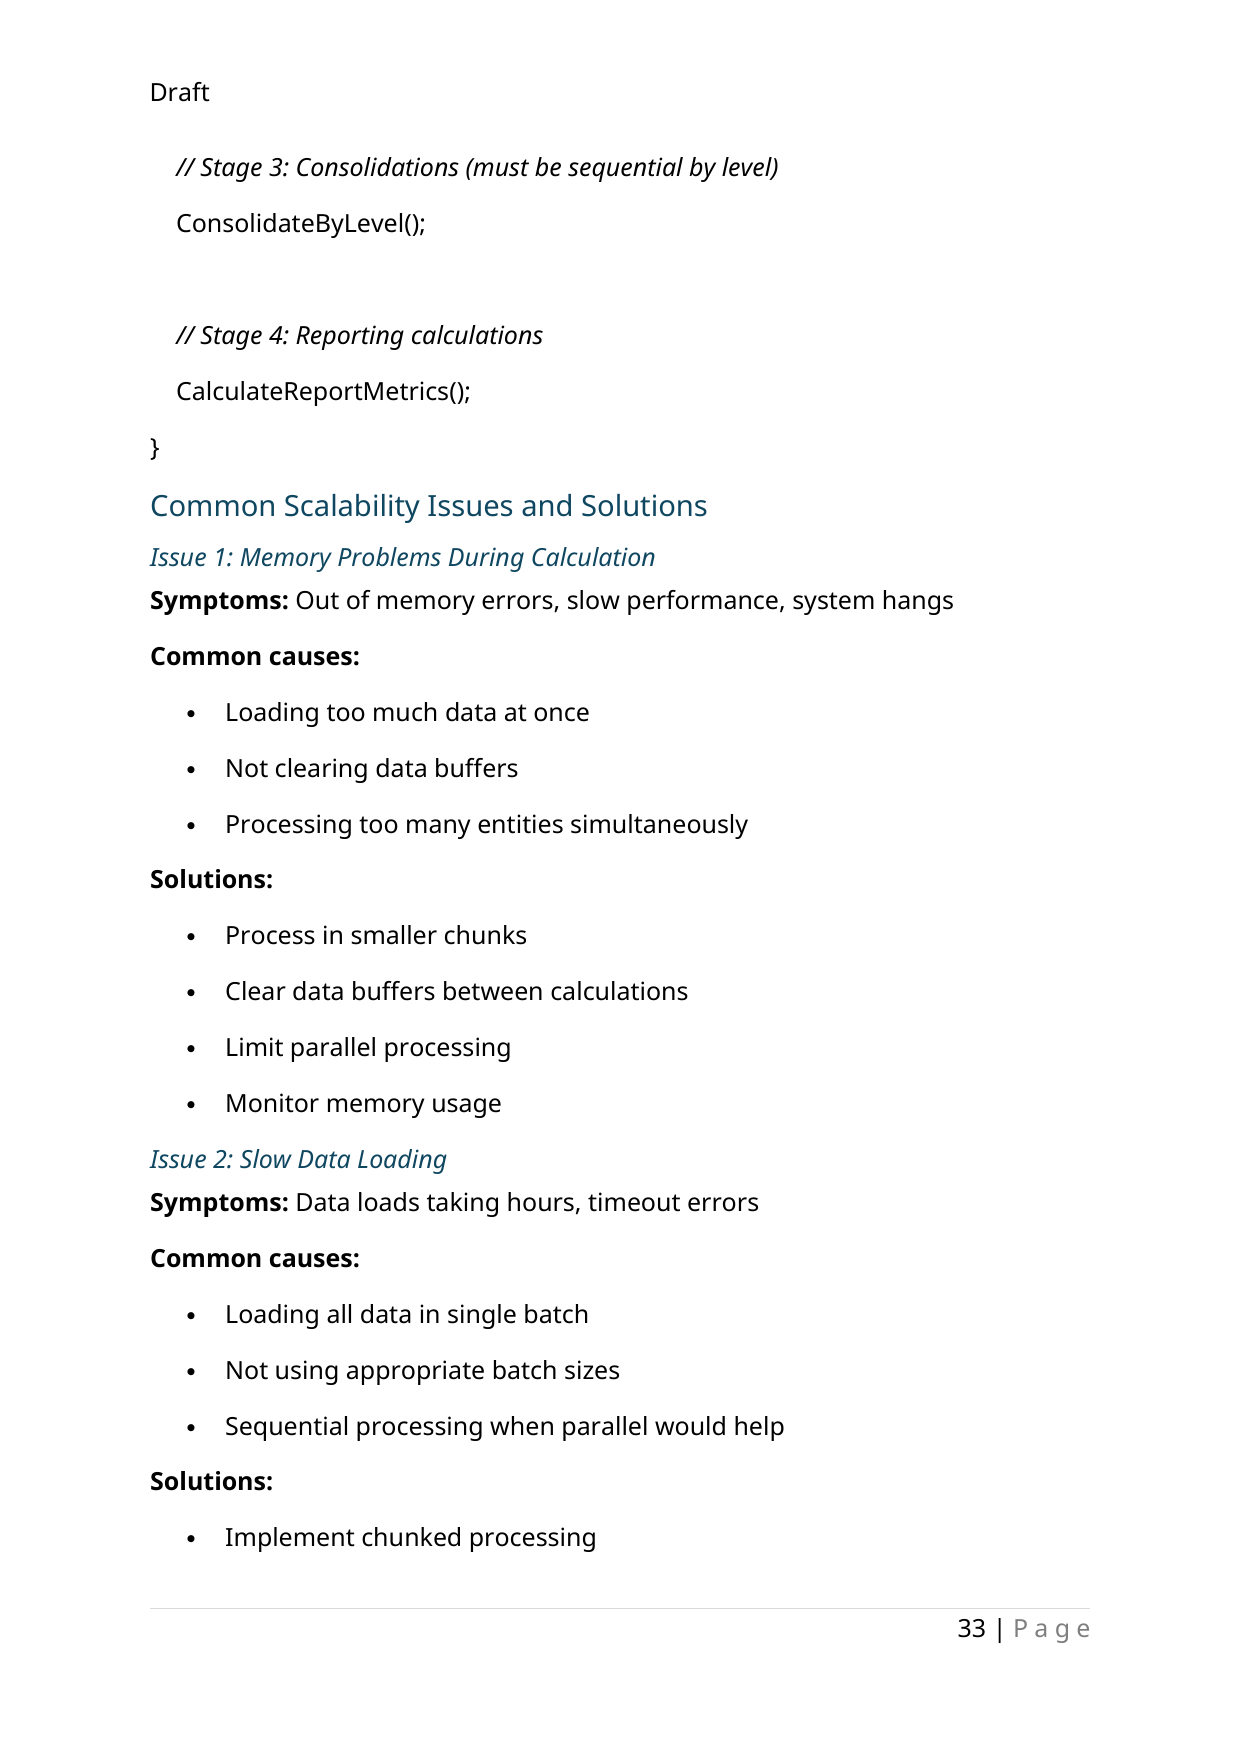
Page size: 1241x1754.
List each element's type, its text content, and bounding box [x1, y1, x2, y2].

subtitle Common Scalability Issues and Solutions [150, 485, 1090, 525]
subtitle Issue 1: Memory Problems During Calculation [150, 539, 1090, 573]
text // Stage 4: Reporting calculations [150, 317, 1090, 352]
text Solutions: [150, 1464, 1090, 1498]
text Solutions: [150, 862, 1090, 896]
text Common causes: [150, 639, 1090, 673]
text CalculateReportMetrics(); [150, 373, 1090, 407]
list Loading too much data at once [187, 694, 1090, 729]
text Common causes: [150, 1241, 1090, 1275]
text // Stage 3: Consolidations (must be sequential by level) [150, 150, 1090, 184]
list Monitor memory usage [187, 1085, 1090, 1119]
list Not using appropriate batch sizes [187, 1352, 1090, 1386]
text Symptoms: Out of memory errors, slow performance, system hangs [150, 583, 1090, 617]
list Process in smaller chunks [187, 918, 1090, 952]
list Sequential processing when parallel would help [187, 1408, 1090, 1442]
text } [150, 429, 1090, 463]
list Implement chunked processing [187, 1520, 1090, 1554]
list Processing too many entities simultaneously [187, 806, 1090, 840]
subtitle Issue 2: Slow Data Loading [150, 1141, 1090, 1175]
list Loading all data in single batch [187, 1297, 1090, 1331]
list Clear data buffers between calculations [187, 974, 1090, 1008]
text Symptoms: Data loads taking hours, timeout errors [150, 1185, 1090, 1219]
list Limit parallel processing [187, 1029, 1090, 1064]
text ConsolidateByLevel(); [150, 206, 1090, 240]
list Not clearing data buffers [187, 750, 1090, 784]
